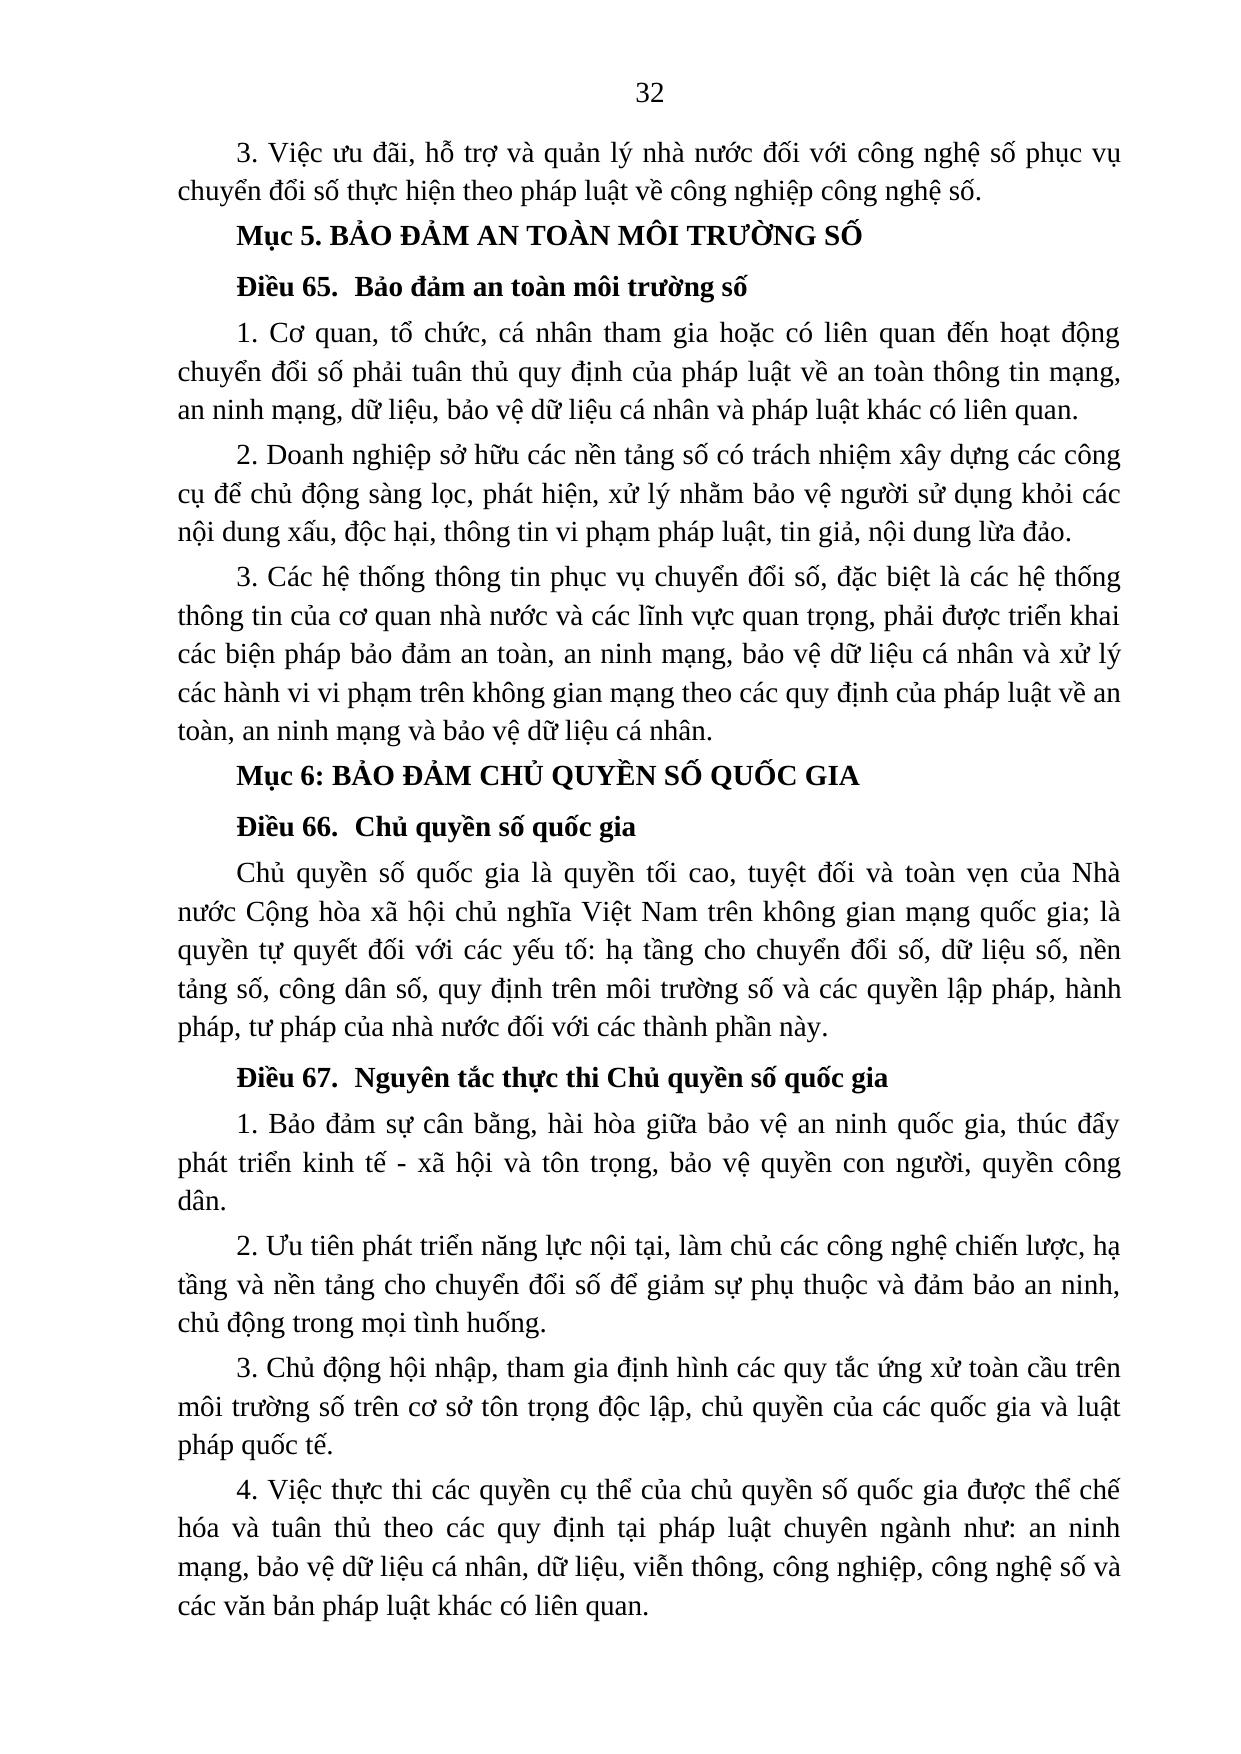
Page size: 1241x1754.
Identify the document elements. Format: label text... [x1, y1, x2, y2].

subtitle Nguyên tắc thực thi Chủ quyền số quốc gia [177, 1060, 1122, 1094]
text Chủ quyền số quốc gia là quyền tối cao, tuyệt đối và toàn vẹn của Nhà nước Cộng hòa xã hội chủ nghĩa Việt Nam trên không gian mạng quốc gia; là quyền tự quyết đối với các yếu tố: hạ tầng cho chuyển đổi số, dữ liệu số, nền tảng số, công dân số, quy định trên môi trường số và các quyền lập pháp, hành pháp, tư pháp của nhà nước đối với các thành phần này. [177, 855, 1122, 1043]
subtitle Mục 6: BẢO ĐẢM CHỦ QUYỀN SỐ QUỐC GIA [177, 758, 1122, 792]
subtitle Mục 5. BẢO ĐẢM AN TOÀN MÔI TRƯỜNG SỐ [177, 218, 1122, 252]
subtitle Chủ quyền số quốc gia [177, 809, 1122, 843]
text 2. Doanh nghiệp sở hữu các nền tảng số có trách nhiệm xây dựng các công cụ để chủ động sàng lọc, phát hiện, xử lý nhằm bảo vệ người sử dụng khỏi các nội dung xấu, độc hại, thông tin vi phạm pháp luật, tin giả, nội dung lừa đảo. [177, 437, 1122, 548]
text 1. Bảo đảm sự cân bằng, hài hòa giữa bảo vệ an ninh quốc gia, thúc đẩy phát triển kinh tế - xã hội và tôn trọng, bảo vệ quyền con người, quyền công dân. [177, 1106, 1122, 1217]
text 4. Việc thực thi các quyền cụ thể của chủ quyền số quốc gia được thể chế hóa và tuân thủ theo các quy định tại pháp luật chuyên ngành như: an ninh mạng, bảo vệ dữ liệu cá nhân, dữ liệu, viễn thông, công nghiệp, công nghệ số và các văn bản pháp luật khác có liên quan. [177, 1472, 1122, 1621]
subtitle Bảo đảm an toàn môi trường số [177, 269, 1122, 303]
text 1. Cơ quan, tổ chức, cá nhân tham gia hoặc có liên quan đến hoạt động chuyển đổi số phải tuân thủ quy định của pháp luật về an toàn thông tin mạng, an ninh mạng, dữ liệu, bảo vệ dữ liệu cá nhân và pháp luật khác có liên quan. [177, 315, 1122, 426]
text 3. Các hệ thống thông tin phục vụ chuyển đổi số, đặc biệt là các hệ thống thông tin của cơ quan nhà nước và các lĩnh vực quan trọng, phải được triển khai các biện pháp bảo đảm an toàn, an ninh mạng, bảo vệ dữ liệu cá nhân và xử lý các hành vi vi phạm trên không gian mạng theo các quy định của pháp luật về an toàn, an ninh mạng và bảo vệ dữ liệu cá nhân. [177, 559, 1122, 747]
text 3. Chủ động hội nhập, tham gia định hình các quy tắc ứng xử toàn cầu trên môi trường số trên cơ sở tôn trọng độc lập, chủ quyền của các quốc gia và luật pháp quốc tế. [177, 1350, 1122, 1461]
text 3. Việc ưu đãi, hỗ trợ và quản lý nhà nước đối với công nghệ số phục vụ chuyển đổi số thực hiện theo pháp luật về công nghiệp công nghệ số. [177, 135, 1122, 207]
text 2. Ưu tiên phát triển năng lực nội tại, làm chủ các công nghệ chiến lược, hạ tầng và nền tảng cho chuyển đổi số để giảm sự phụ thuộc và đảm bảo an ninh, chủ động trong mọi tình huống. [177, 1228, 1122, 1339]
